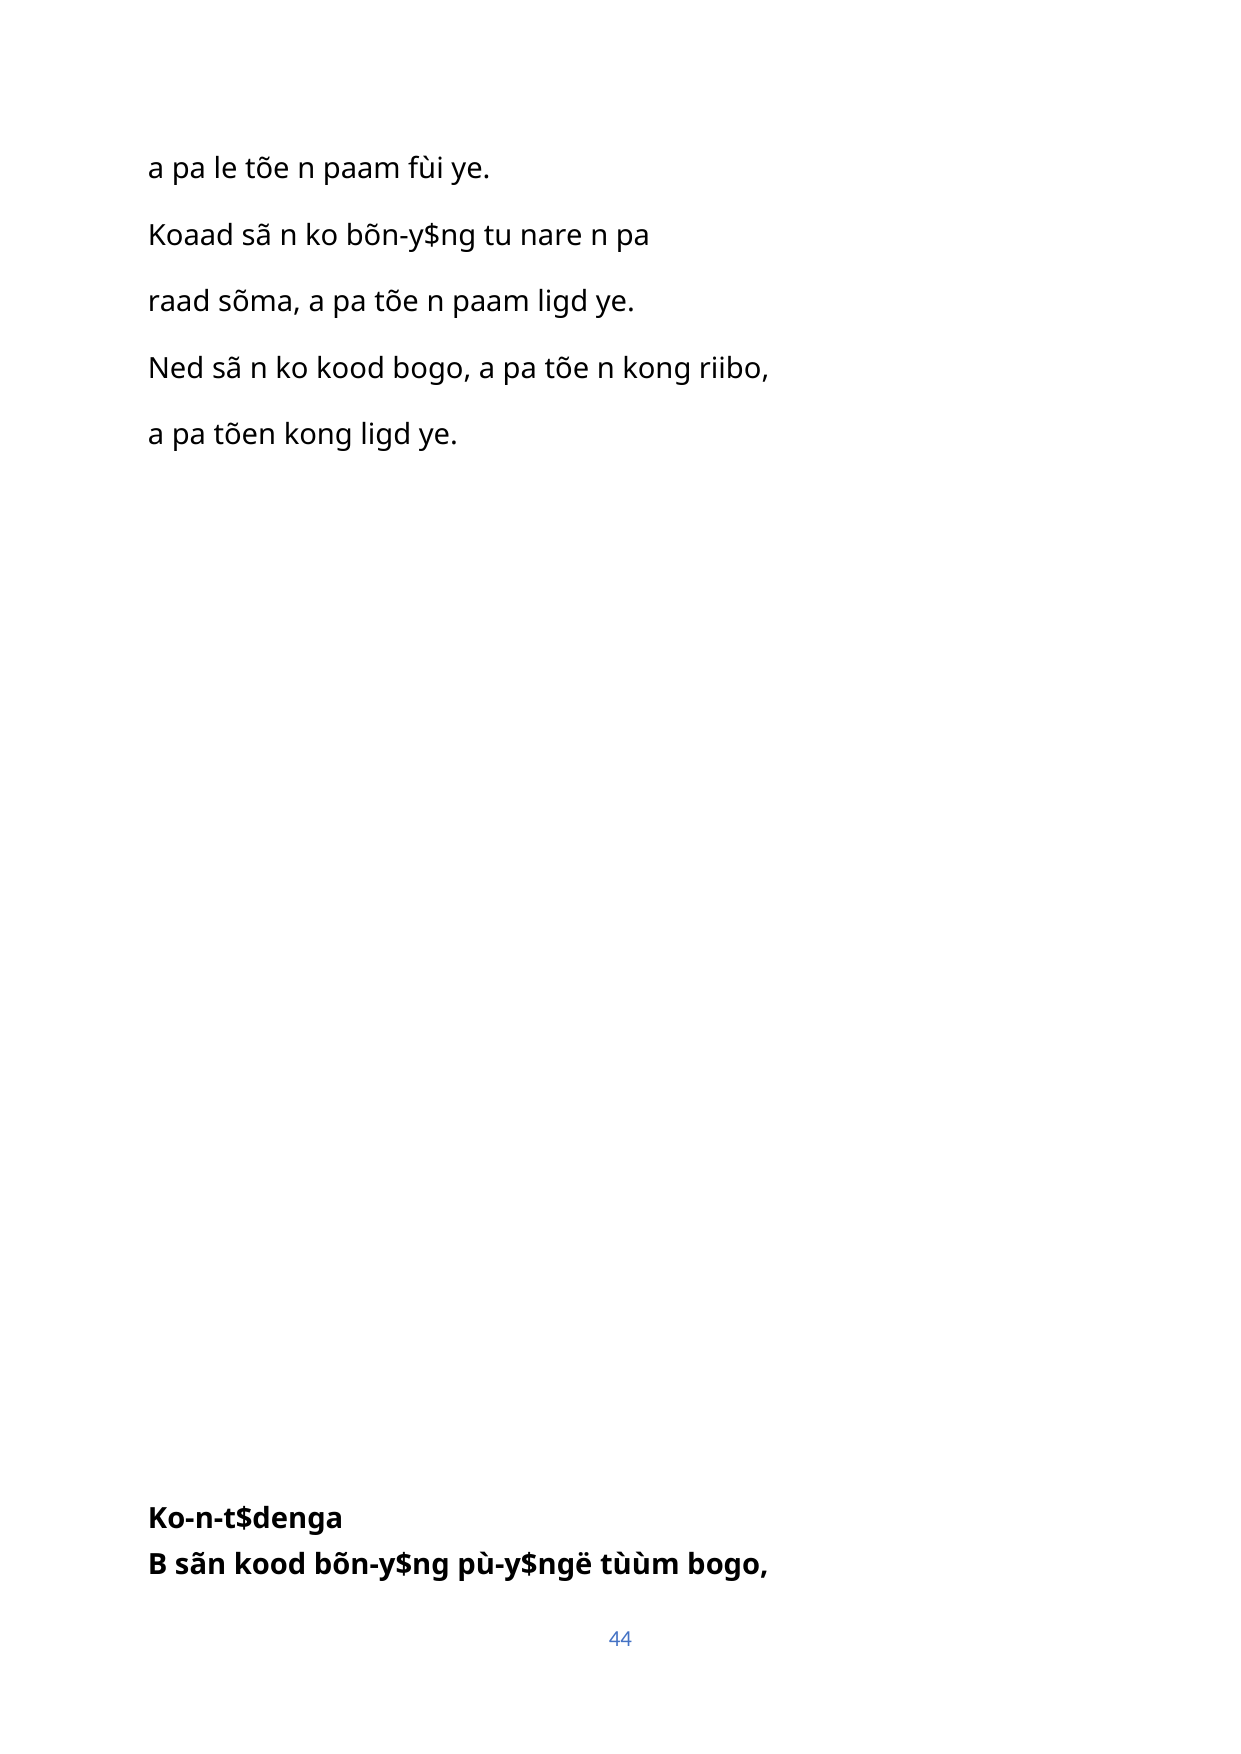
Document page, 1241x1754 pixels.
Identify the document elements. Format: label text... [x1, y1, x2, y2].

text Ned sã n ko kood bogo, a pa tõe n kong riibo, [148, 347, 1093, 387]
text B sãn kood bõn-y$ng pù-y$ngë tùùm bogo, [148, 1543, 1093, 1583]
text a pa le tõe n paam fùi ye. [148, 148, 1093, 187]
text a pa tõen kong ligd ye. [148, 413, 1093, 453]
text Ko-n-t$denga [148, 1497, 1093, 1537]
text raad sõma, a pa tõe n paam ligd ye. [148, 281, 1093, 320]
text Koaad sã n ko bõn-y$ng tu nare n pa [148, 214, 1093, 254]
